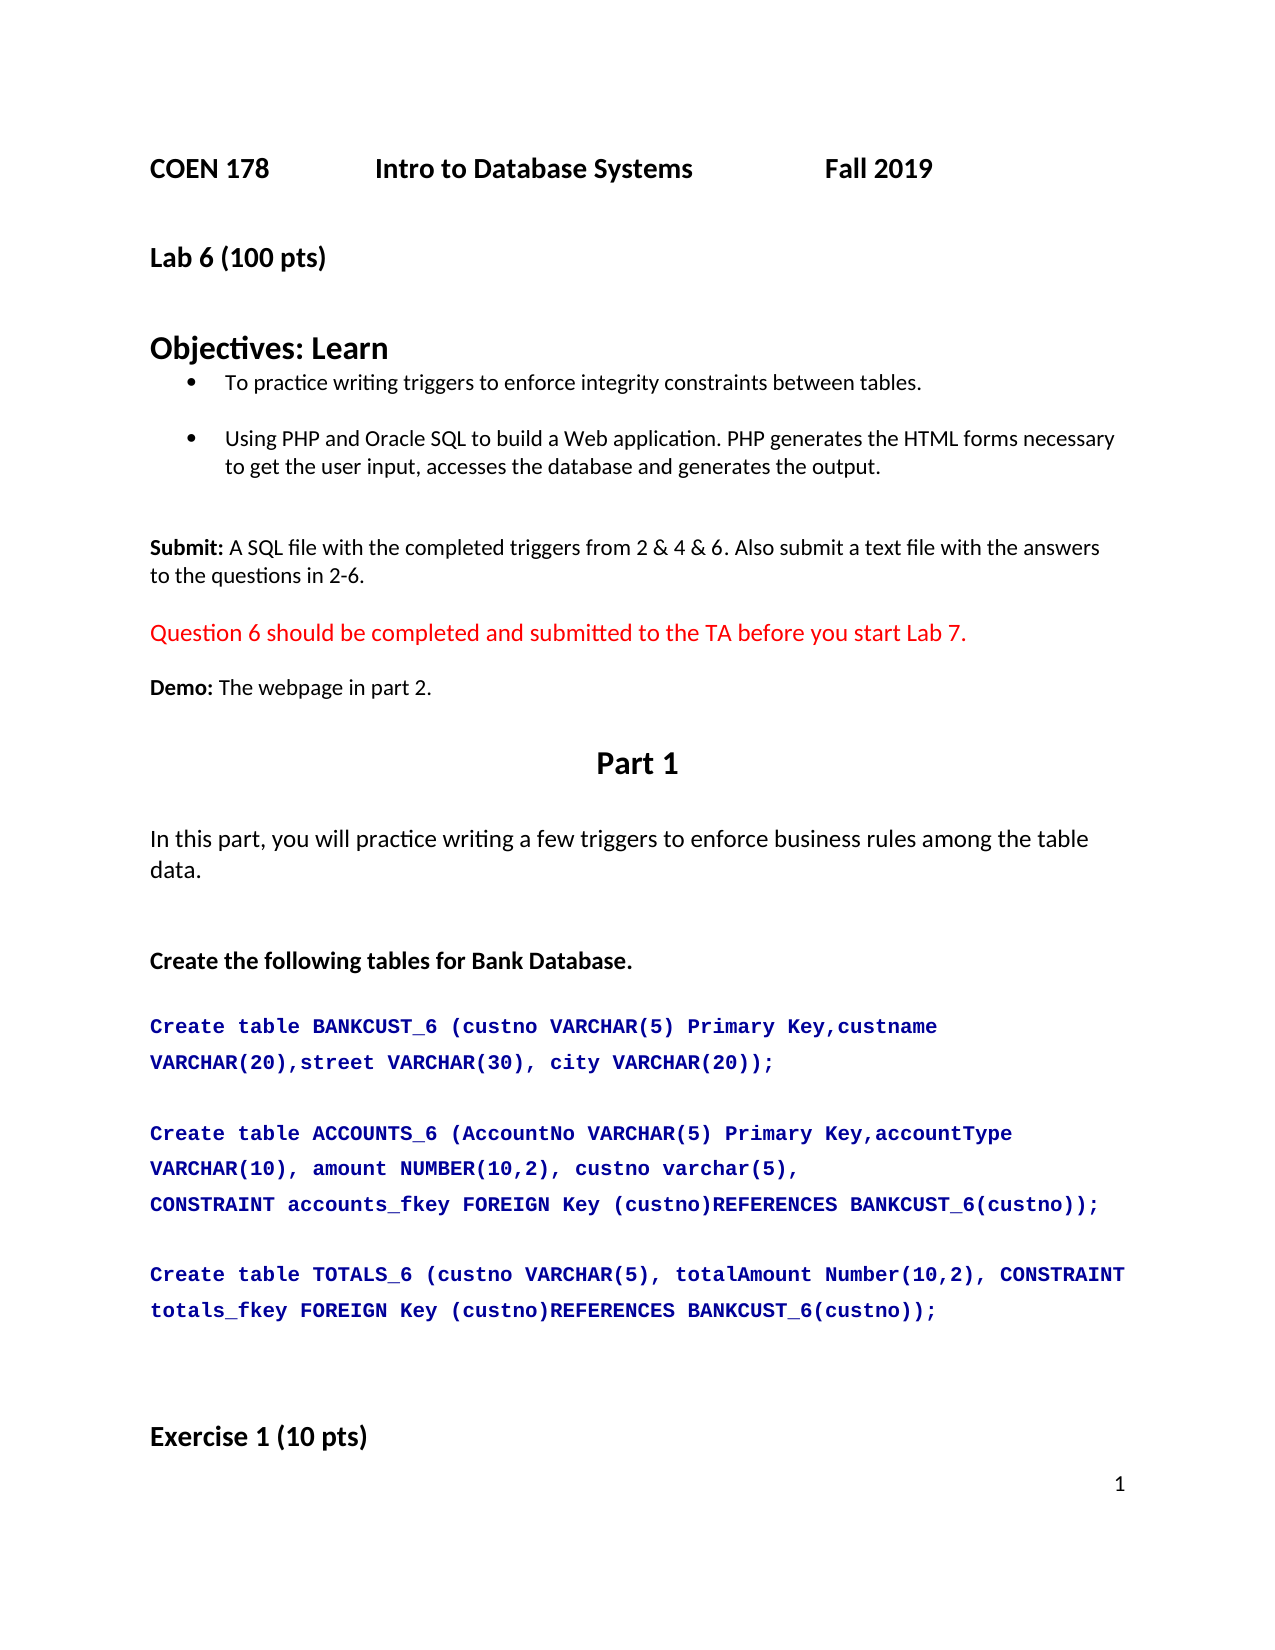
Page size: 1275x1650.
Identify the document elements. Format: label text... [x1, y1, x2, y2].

text Create the following tables for Bank Database. [150, 945, 1125, 976]
text Create table TOTALS_6 (custno VARCHAR(5), totalAmount Number(10,2), CONSTRAINT totals_fkey FOREIGN Key (custno)REFERENCES BANKCUST_6(custno)); [150, 1264, 1125, 1323]
text Lab 6 (100 pts) [150, 239, 1125, 274]
text CONSTRAINT accounts_fkey FOREIGN Key (custno)REFERENCES BANKCUST_6(custno)); [150, 1194, 1125, 1217]
list Submit: A SQL file with the completed triggers from 2 & 4 & 6. Also submit a text file with the answers to the questions in 2-6. [150, 533, 1125, 589]
text COEN 178 Intro to Database Systems Fall 2019 [150, 150, 1125, 186]
text Exercise 1 (10 pts) [150, 1418, 1125, 1453]
list Using PHP and Oracle SQL to build a Web application. PHP generates the HTML forms necessary to get the user input, accesses the database and generates the output. [187, 424, 1125, 480]
list To practice writing triggers to enforce integrity constraints between tables. [187, 368, 1125, 396]
text Question 6 should be completed and submitted to the TA before you start Lab 7. [150, 617, 1125, 648]
list In this part, you will practice writing a few triggers to enforce business rules among the table data. [150, 823, 1125, 884]
text Objectives: Learn [150, 327, 1125, 368]
list Demo: The webpage in part 2. [150, 673, 1125, 701]
list Part 1 [150, 742, 1125, 782]
text Create table BANKCUST_6 (custno VARCHAR(5) Primary Key,custname VARCHAR(20),street VARCHAR(30), city VARCHAR(20)); [150, 1017, 1125, 1076]
text Create table ACCOUNTS_6 (AccountNo VARCHAR(5) Primary Key,accountType VARCHAR(10), amount NUMBER(10,2), custno varchar(5), [150, 1123, 1125, 1182]
